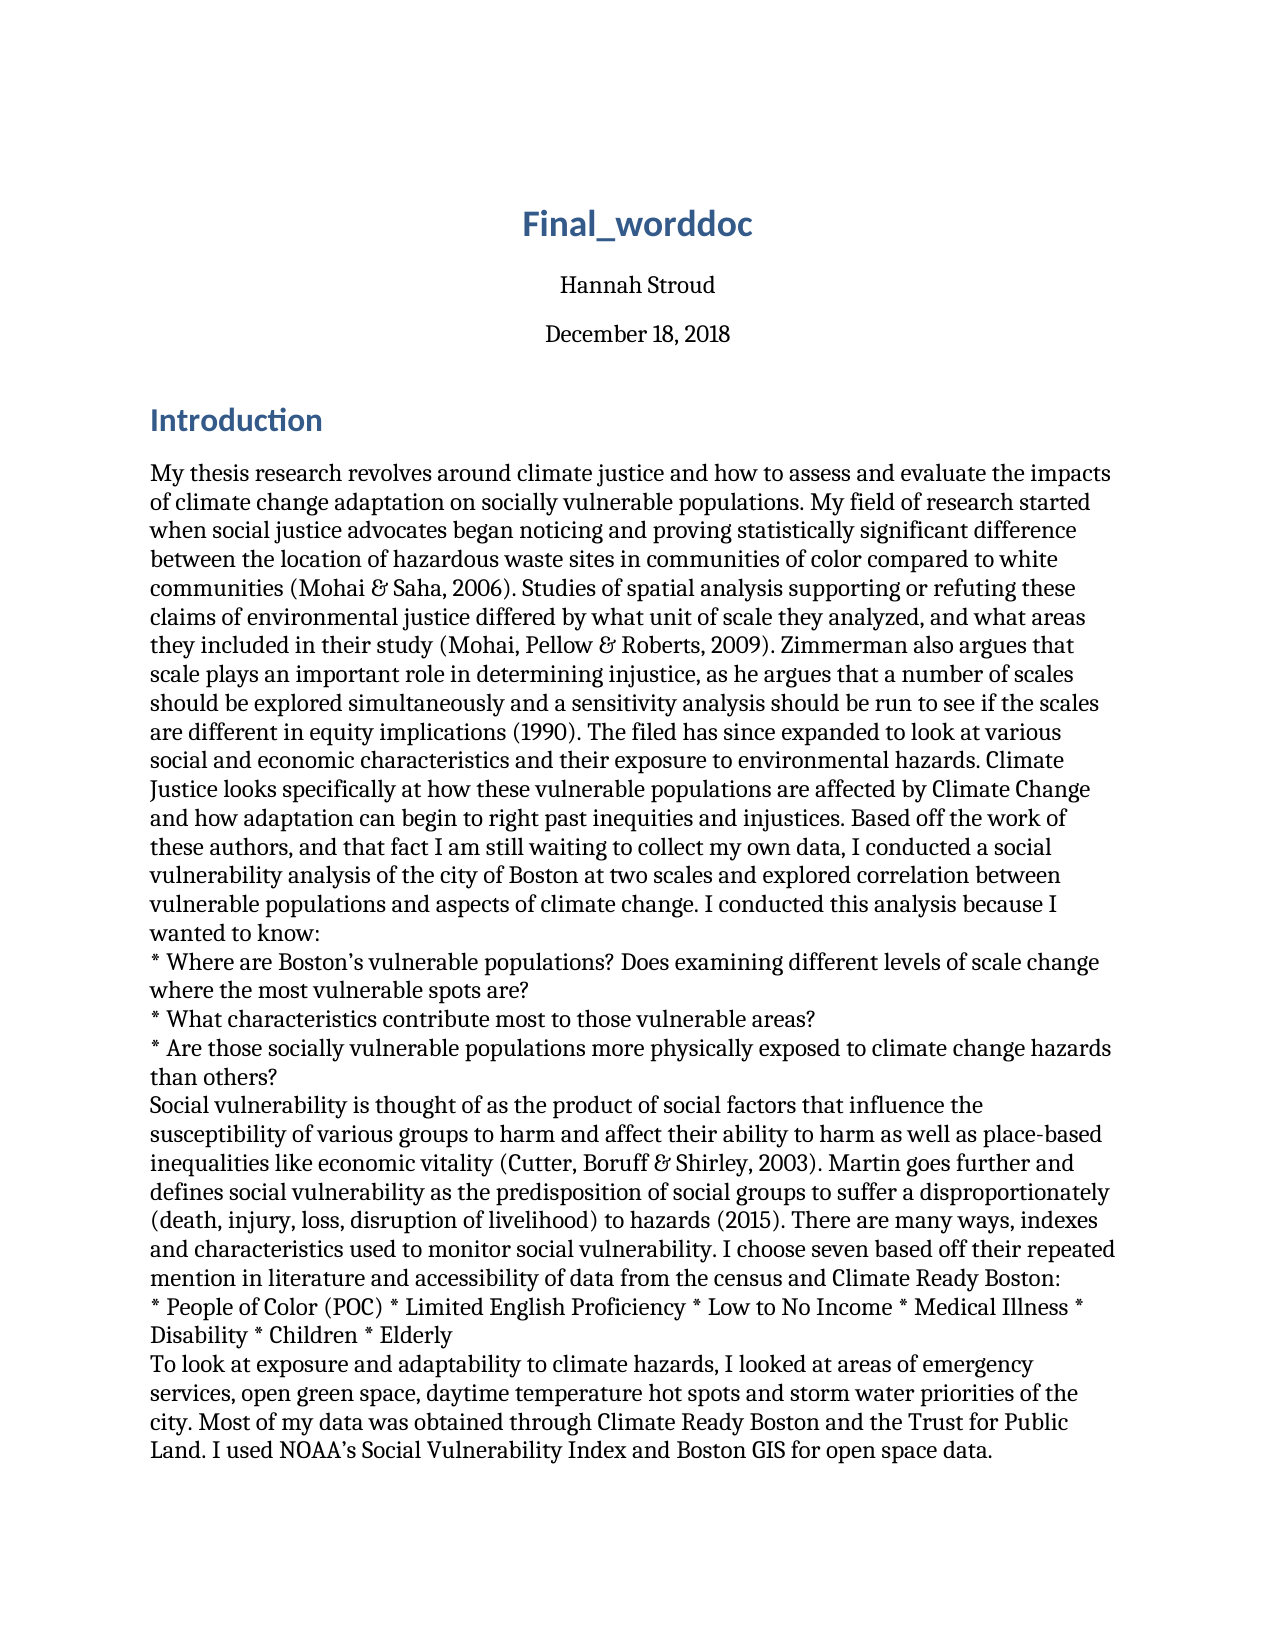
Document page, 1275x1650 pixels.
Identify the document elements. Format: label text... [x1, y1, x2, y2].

text December 18, 2018 [150, 320, 1125, 349]
title Final_worddoc [150, 200, 1125, 246]
text My thesis research revolves around climate justice and how to assess and evaluate the impacts of climate change adaptation on socially vulnerable populations. My field of research started when social justice advocates began noticing and proving statistically significant difference between the location of hazardous waste sites in communities of color compared to white communities (Mohai & Saha, 2006). Studies of spatial analysis supporting or refuting these claims of environmental justice differed by what unit of scale they analyzed, and what areas they included in their study (Mohai, Pellow & Roberts, 2009). Zimmerman also argues that scale plays an important role in determining injustice, as he argues that a number of scales should be explored simultaneously and a sensitivity analysis should be run to see if the scales are different in equity implications (1990). The filed has since expanded to look at various social and economic characteristics and their exposure to environmental hazards. Climate Justice looks specifically at how these vulnerable populations are affected by Climate Change and how adaptation can begin to right past inequities and injustices. Based off the work of these authors, and that fact I am still waiting to collect my own data, I conducted a social vulnerability analysis of the city of Boston at two scales and explored correlation between vulnerable populations and aspects of climate change. I conducted this analysis because I wanted to know: * Where are Boston’s vulnerable populations? Does examining different levels of scale change where the most vulnerable spots are? * What characteristics contribute most to those vulnerable areas? * Are those socially vulnerable populations more physically exposed to climate change hazards than others? Social vulnerability is thought of as the product of social factors that influence the susceptibility of various groups to harm and affect their ability to harm as well as place-based inequalities like economic vitality (Cutter, Boruff & Shirley, 2003). Martin goes further and defines social vulnerability as the predisposition of social groups to suffer a disproportionately (death, injury, loss, disruption of livelihood) to hazards (2015). There are many ways, indexes and characteristics used to monitor social vulnerability. I choose seven based off their repeated mention in literature and accessibility of data from the census and Climate Ready Boston: * People of Color (POC) * Limited English Proficiency * Low to No Income * Medical Illness * Disability * Children * Elderly To look at exposure and adaptability to climate hazards, I looked at areas of emergency services, open green space, daytime temperature hot spots and storm water priorities of the city. Most of my data was obtained through Climate Ready Boston and the Trust for Public Land. I used NOAA’s Social Vulnerability Index and Boston GIS for open space data. [150, 459, 1125, 1465]
text Hannah Stroud [150, 271, 1125, 299]
subtitle Introduction [150, 399, 1125, 440]
